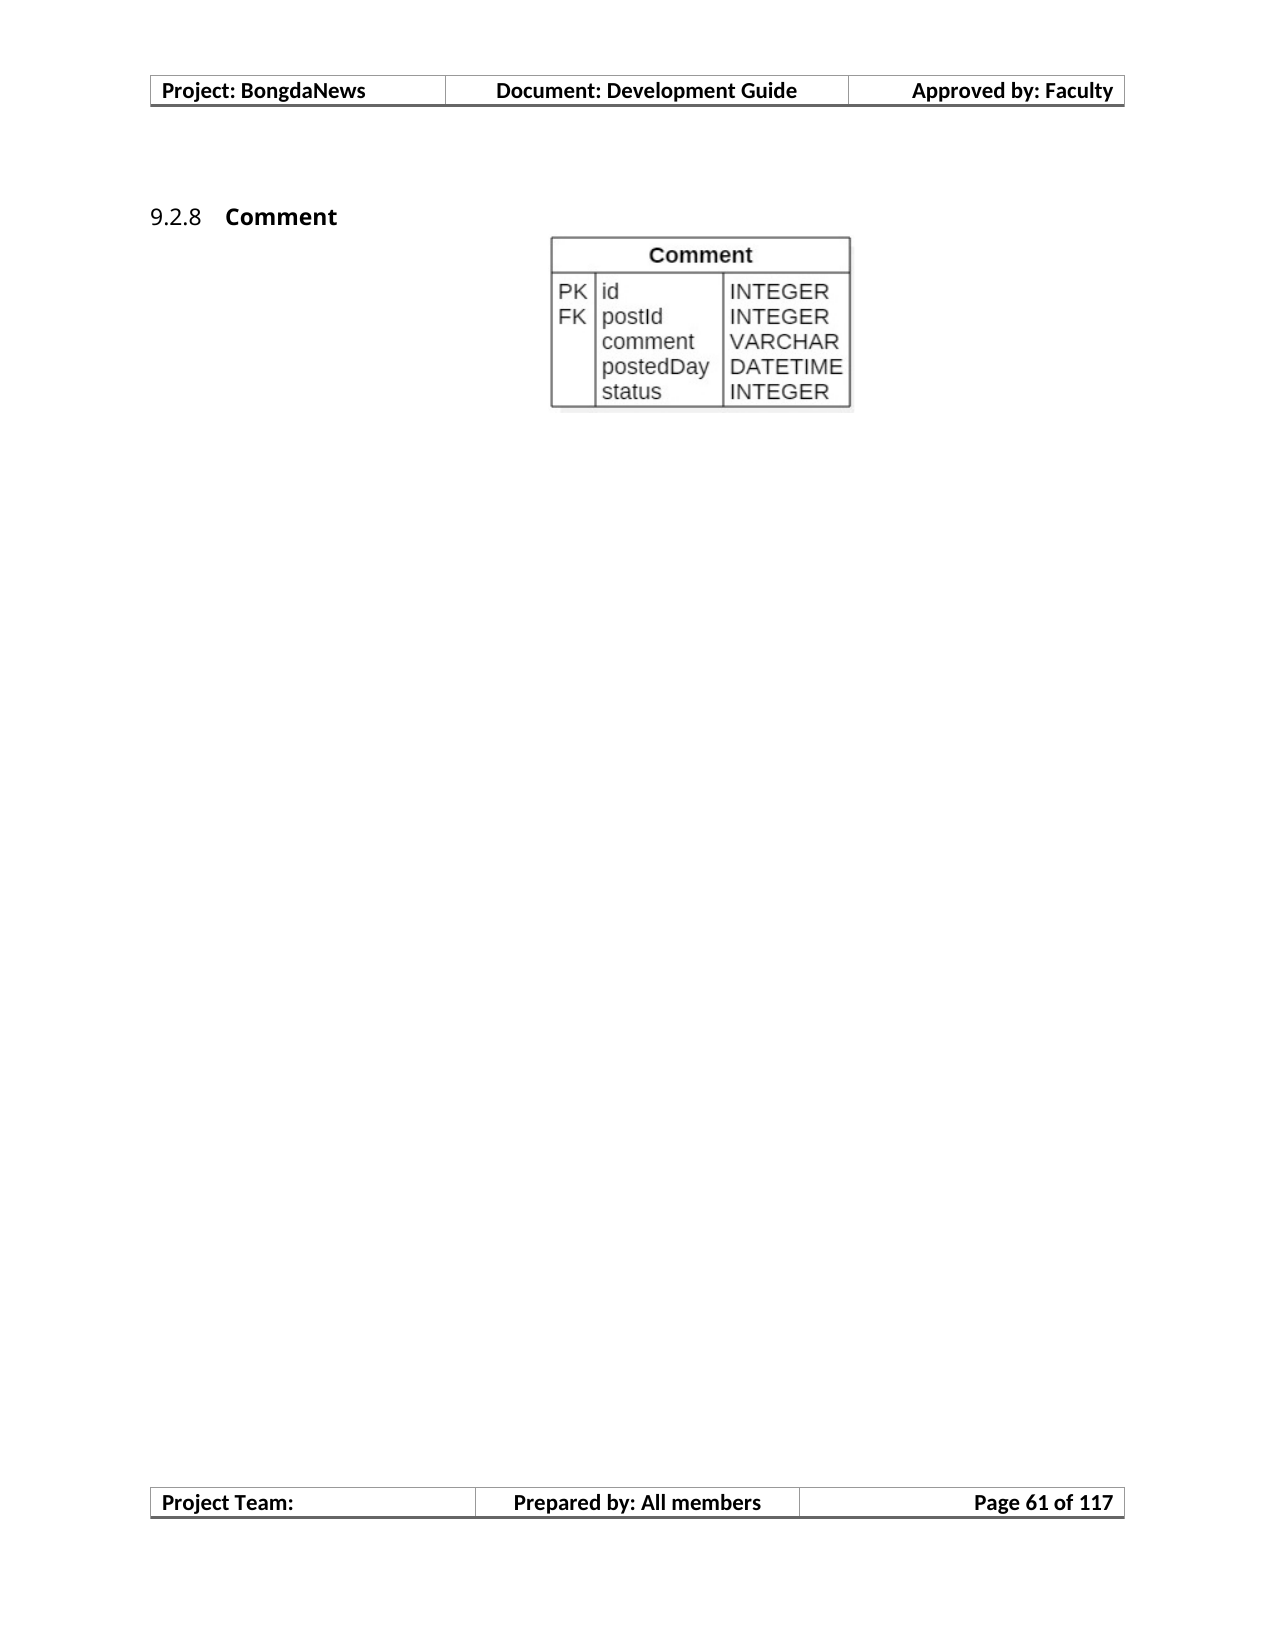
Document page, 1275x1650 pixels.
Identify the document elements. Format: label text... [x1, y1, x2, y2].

subtitle Comment [150, 200, 1125, 232]
picture [548, 234, 855, 413]
